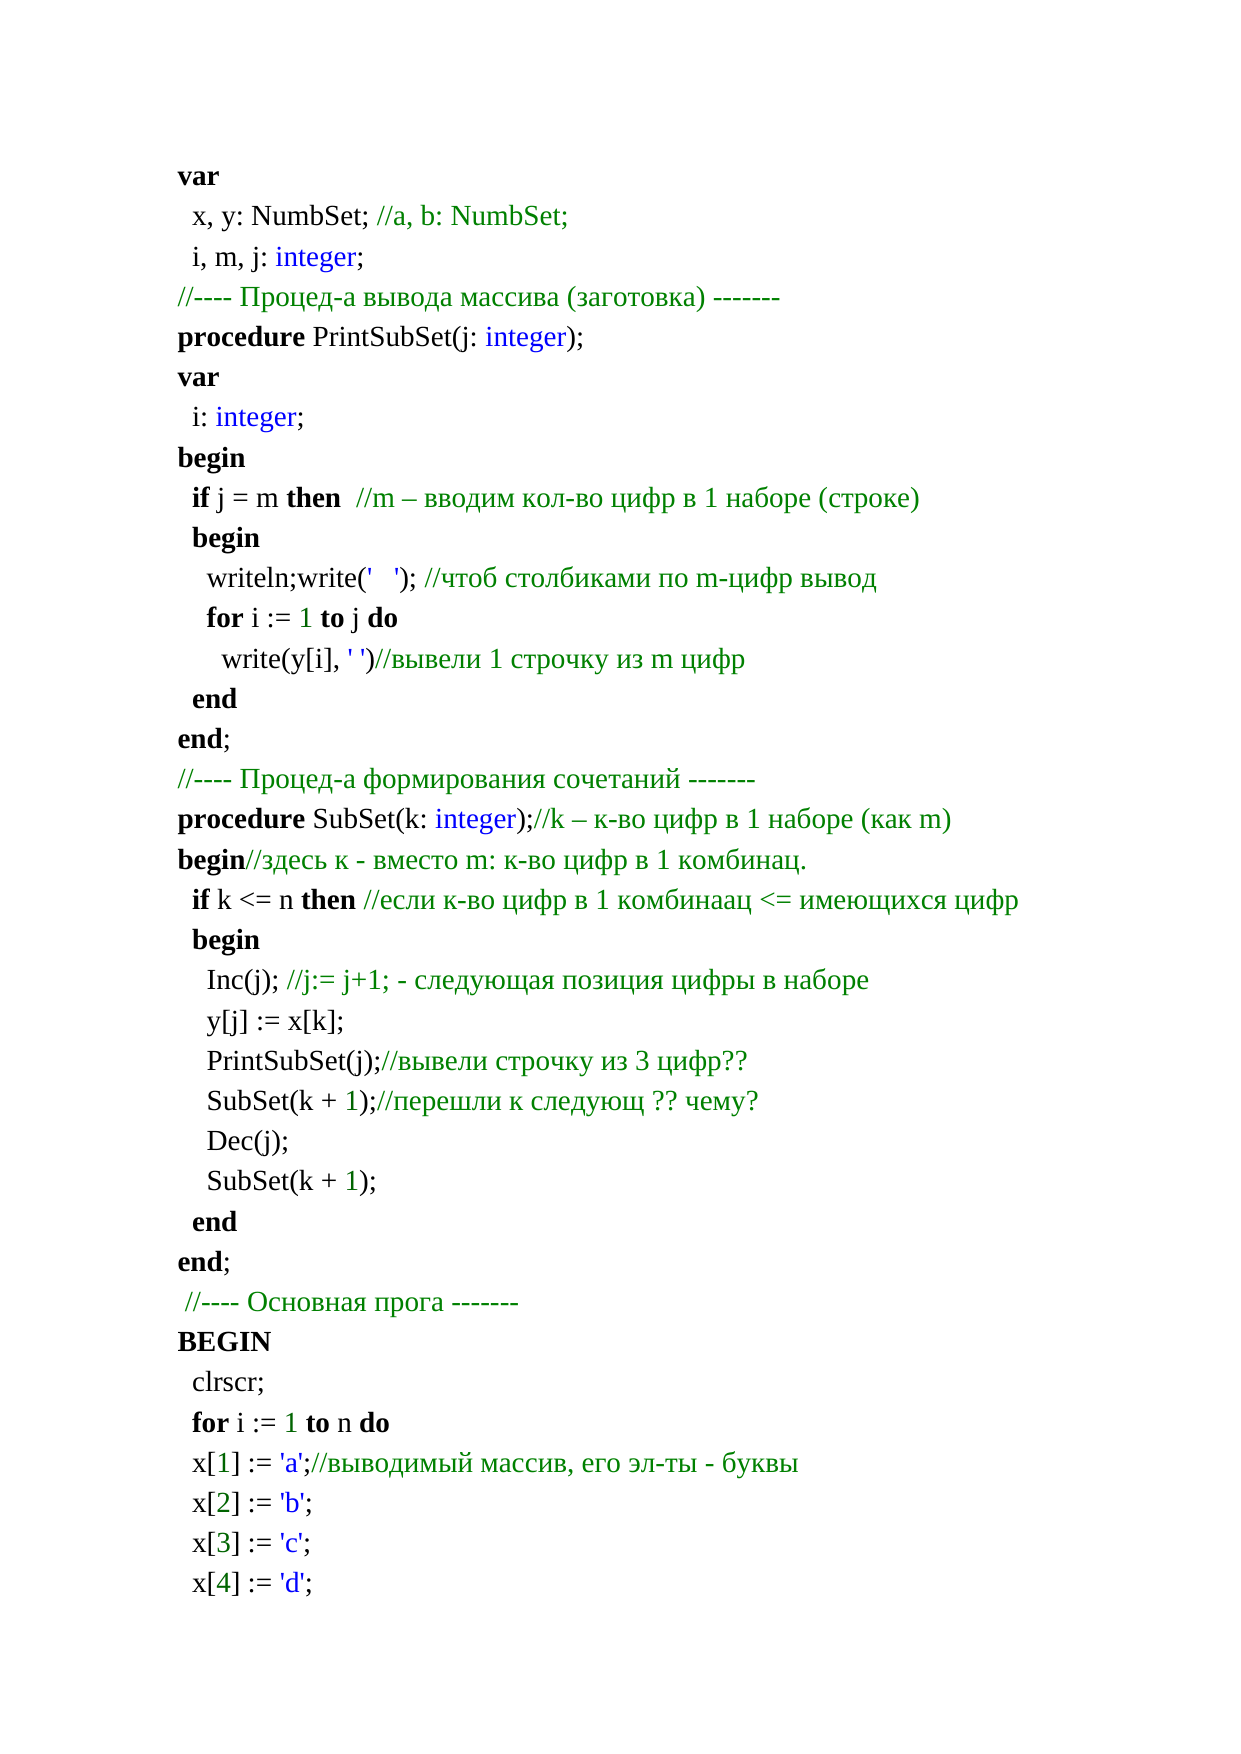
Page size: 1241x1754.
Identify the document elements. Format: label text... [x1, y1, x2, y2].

text //---- Основная прога ------- [177, 1284, 1152, 1318]
text begin [177, 440, 1152, 473]
text if k <= n then //если к-во цифр в 1 комбинаац <= имеющихся цифр [177, 882, 1152, 916]
text var [177, 359, 1152, 393]
text Inc(j); //j:= j+1; - следующая позиция цифры в наборе [177, 962, 1152, 996]
text y[j] := x[k]; [177, 1003, 1152, 1036]
text SubSet(k + 1); [177, 1163, 1152, 1197]
text x, y: NumbSet; //a, b: NumbSet; [177, 198, 1152, 232]
text x[4] := 'd'; [177, 1566, 1152, 1599]
text x[3] := 'c'; [177, 1525, 1152, 1559]
text begin [177, 922, 1152, 956]
text var [177, 158, 1152, 192]
text for i := 1 to j do [177, 601, 1152, 634]
text begin//здесь к - вместо m: к-во цифр в 1 комбинац. [177, 842, 1152, 875]
text //---- Процед-а вывода массива (заготовка) ------- [177, 279, 1152, 312]
text clrscr; [177, 1364, 1152, 1398]
text end; [177, 1244, 1152, 1277]
text writeln;write(' '); //чтоб столбиками по m-цифр вывод [177, 560, 1152, 594]
text SubSet(k + 1);//перешли к следующ ?? чему? [177, 1083, 1152, 1117]
text for i := 1 to n do [177, 1405, 1152, 1438]
text end [177, 1204, 1152, 1237]
text x[2] := 'b'; [177, 1485, 1152, 1519]
text //---- Процед-а формирования сочетаний ------- [177, 761, 1152, 795]
text BEGIN [177, 1324, 1152, 1358]
text end; [177, 721, 1152, 755]
text PrintSubSet(j);//вывели строчку из 3 цифр?? [177, 1043, 1152, 1076]
text end [177, 681, 1152, 714]
text procedure SubSet(k: integer);//k – к-во цифр в 1 наборе (как m) [177, 802, 1152, 835]
text begin [177, 520, 1152, 554]
text Dec(j); [177, 1123, 1152, 1157]
text procedure PrintSubSet(j: integer); [177, 319, 1152, 353]
text x[1] := 'a';//выводимый массив, его эл-ты - буквы [177, 1445, 1152, 1478]
text if j = m then //m – вводим кол-во цифр в 1 наборе (строке) [177, 480, 1152, 513]
text i, m, j: integer; [177, 239, 1152, 272]
text i: integer; [177, 399, 1152, 433]
text write(y[i], ' ')//вывели 1 строчку из m цифр [177, 641, 1152, 674]
